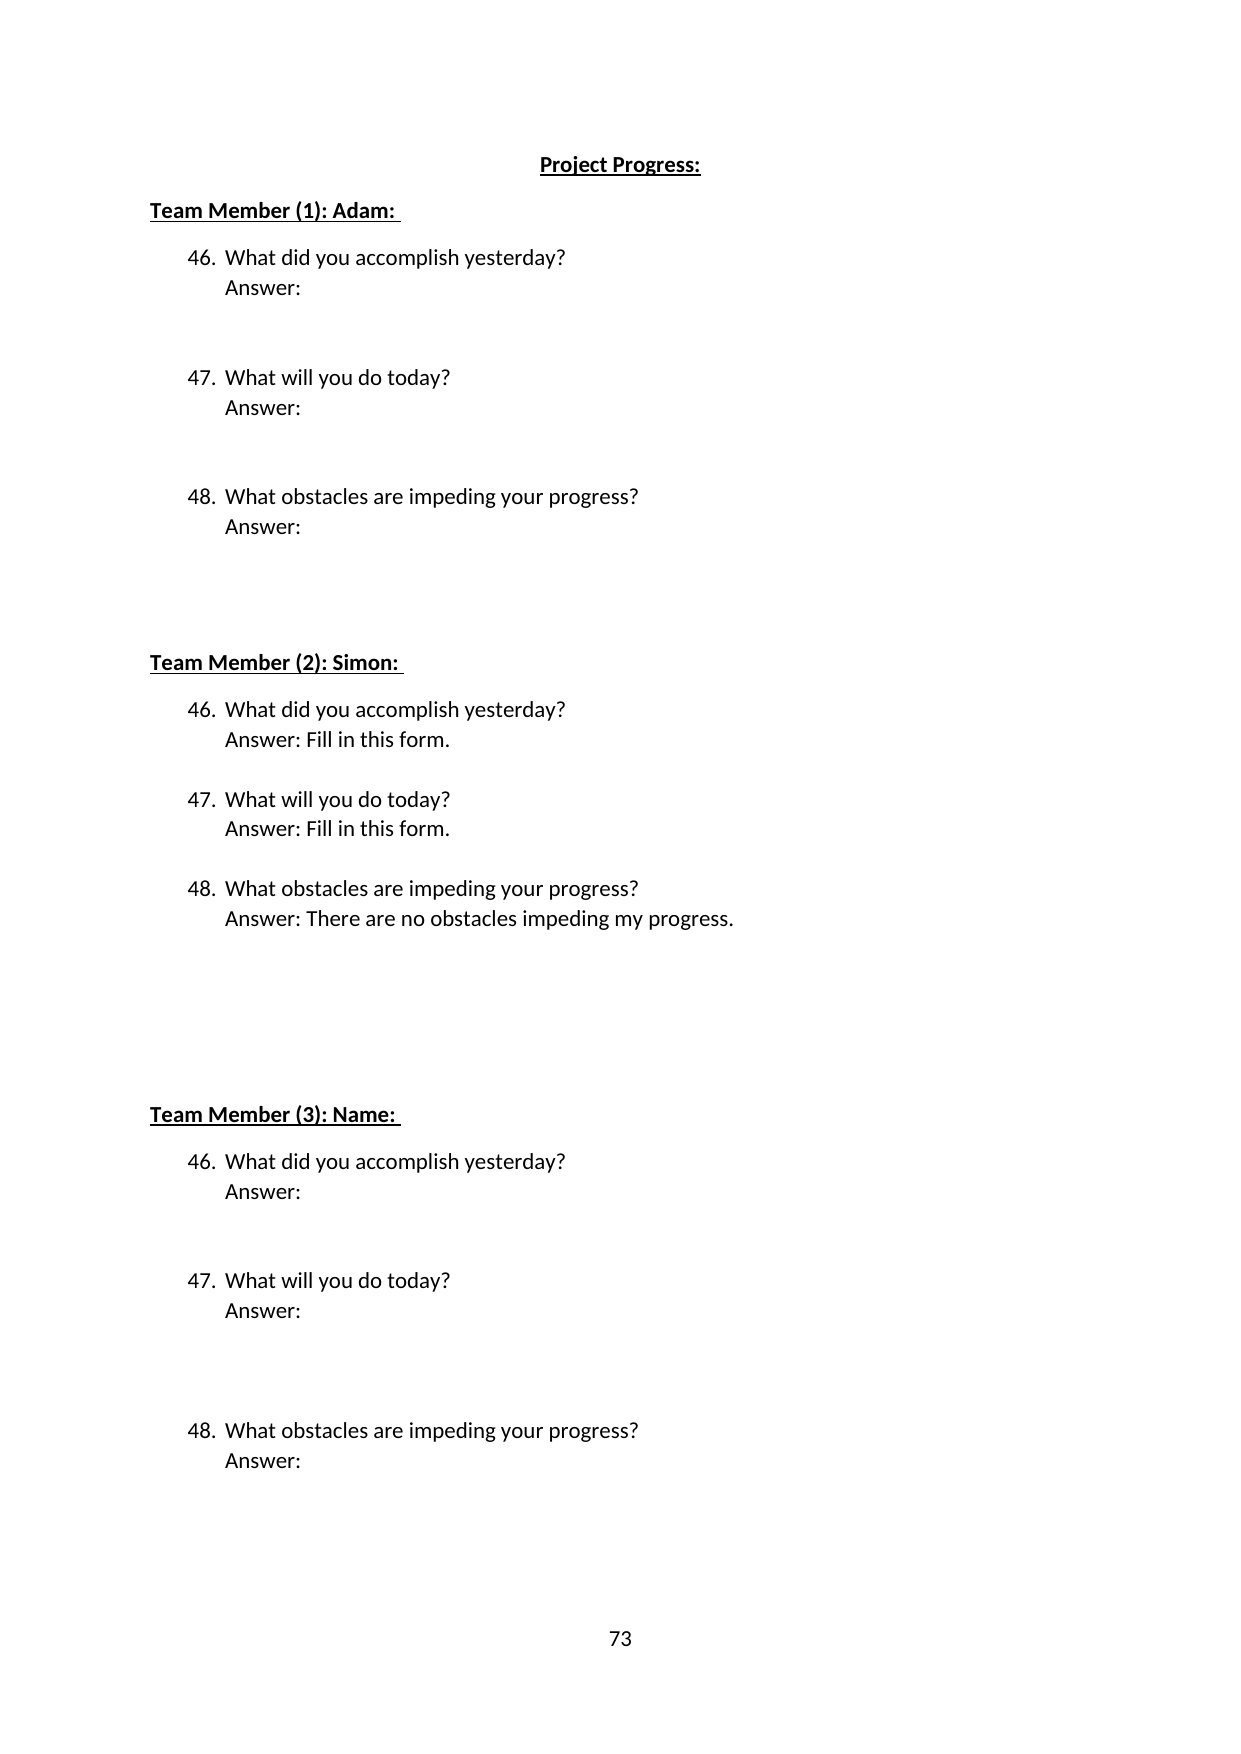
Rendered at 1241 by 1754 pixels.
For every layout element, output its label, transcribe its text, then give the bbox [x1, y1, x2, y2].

list What obstacles are impeding your progress? [187, 874, 1090, 902]
text Answer: [225, 1296, 1090, 1324]
list What obstacles are impeding your progress? [187, 1416, 1090, 1444]
text Team Member (1): Adam: [150, 197, 1090, 224]
text Team Member (2): Simon: [150, 648, 1090, 676]
text Team Member (3): Name: [150, 1100, 1090, 1128]
list What will you do today? [187, 363, 1090, 391]
text Answer: Fill in this form. [225, 814, 1090, 843]
text Answer: [225, 273, 1090, 301]
text Answer: [225, 512, 1090, 540]
text Answer: [225, 1446, 1090, 1474]
text Project Progress: [150, 150, 1090, 178]
text Answer: [225, 393, 1090, 421]
text Answer: Fill in this form. [225, 725, 1090, 753]
list What did you accomplish yesterday? [187, 1147, 1090, 1175]
list What will you do today? [187, 1266, 1090, 1294]
text Answer: There are no obstacles impeding my progress. [225, 904, 1090, 932]
list What will you do today? [187, 785, 1090, 813]
text Answer: [225, 1177, 1090, 1205]
list What did you accomplish yesterday? [187, 243, 1090, 271]
list What did you accomplish yesterday? [187, 695, 1090, 723]
list What obstacles are impeding your progress? [187, 482, 1090, 510]
